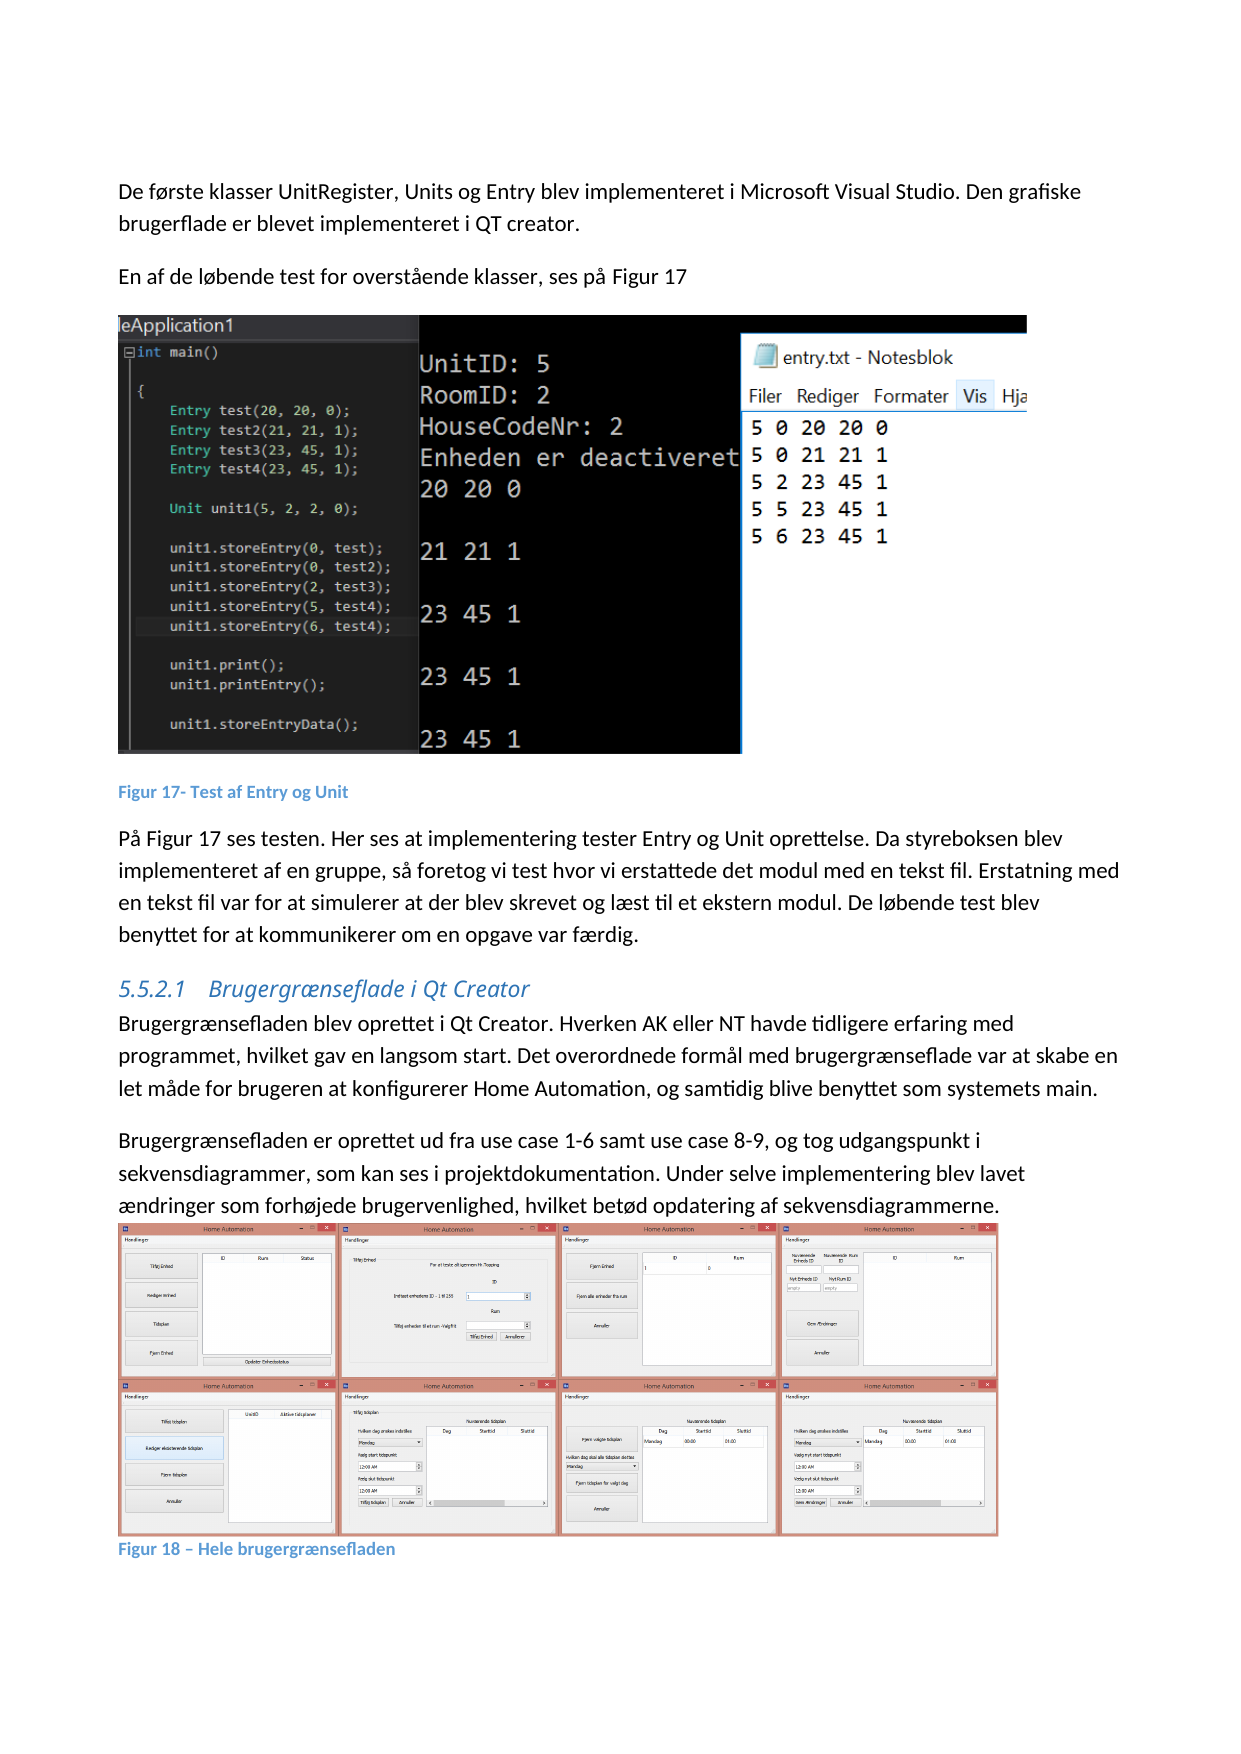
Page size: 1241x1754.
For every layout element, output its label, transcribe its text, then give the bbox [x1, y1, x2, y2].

subtitle Brugergrænseflade i Qt Creator [118, 973, 1122, 1004]
text En af de løbende test for overstående klasser, ses på Figur 18 [118, 262, 1122, 290]
text På Figur 18 ses testen. Her ses at implementering tester Entry og Unit oprettelse. Da styreboksen blev implementeret af en gruppe, så foretog vi test hvor vi erstattede det modul med en tekst fil. Erstatning med en tekst fil var for at simulerer at der blev skrevet og læst til et ekstern modul. De løbende test blev benyttet for at kommunikerer om en opgave var færdig. [118, 824, 1122, 948]
text Figur 19 – Hele brugergrænsefladen [118, 1537, 1122, 1560]
picture [118, 1223, 999, 1537]
picture [118, 315, 1031, 755]
text Brugergrænsefladen blev oprettet i Qt Creator. Hverken AK eller NT havde tidligere erfaring med programmet, hvilket gav en langsom start. Det overordnede formål med brugergrænseflade var at skabe en let måde for brugeren at konfigurerer Home Automation, og samtidig blive benyttet som systemets main. [118, 1009, 1122, 1102]
text Figur 18- Test af Entry og Unit [118, 780, 1122, 803]
text De første klasser UnitRegister, Units og Entry blev implementeret i Microsoft Visual Studio. Den grafiske brugerflade er blevet implementeret i QT creator. [118, 177, 1122, 237]
